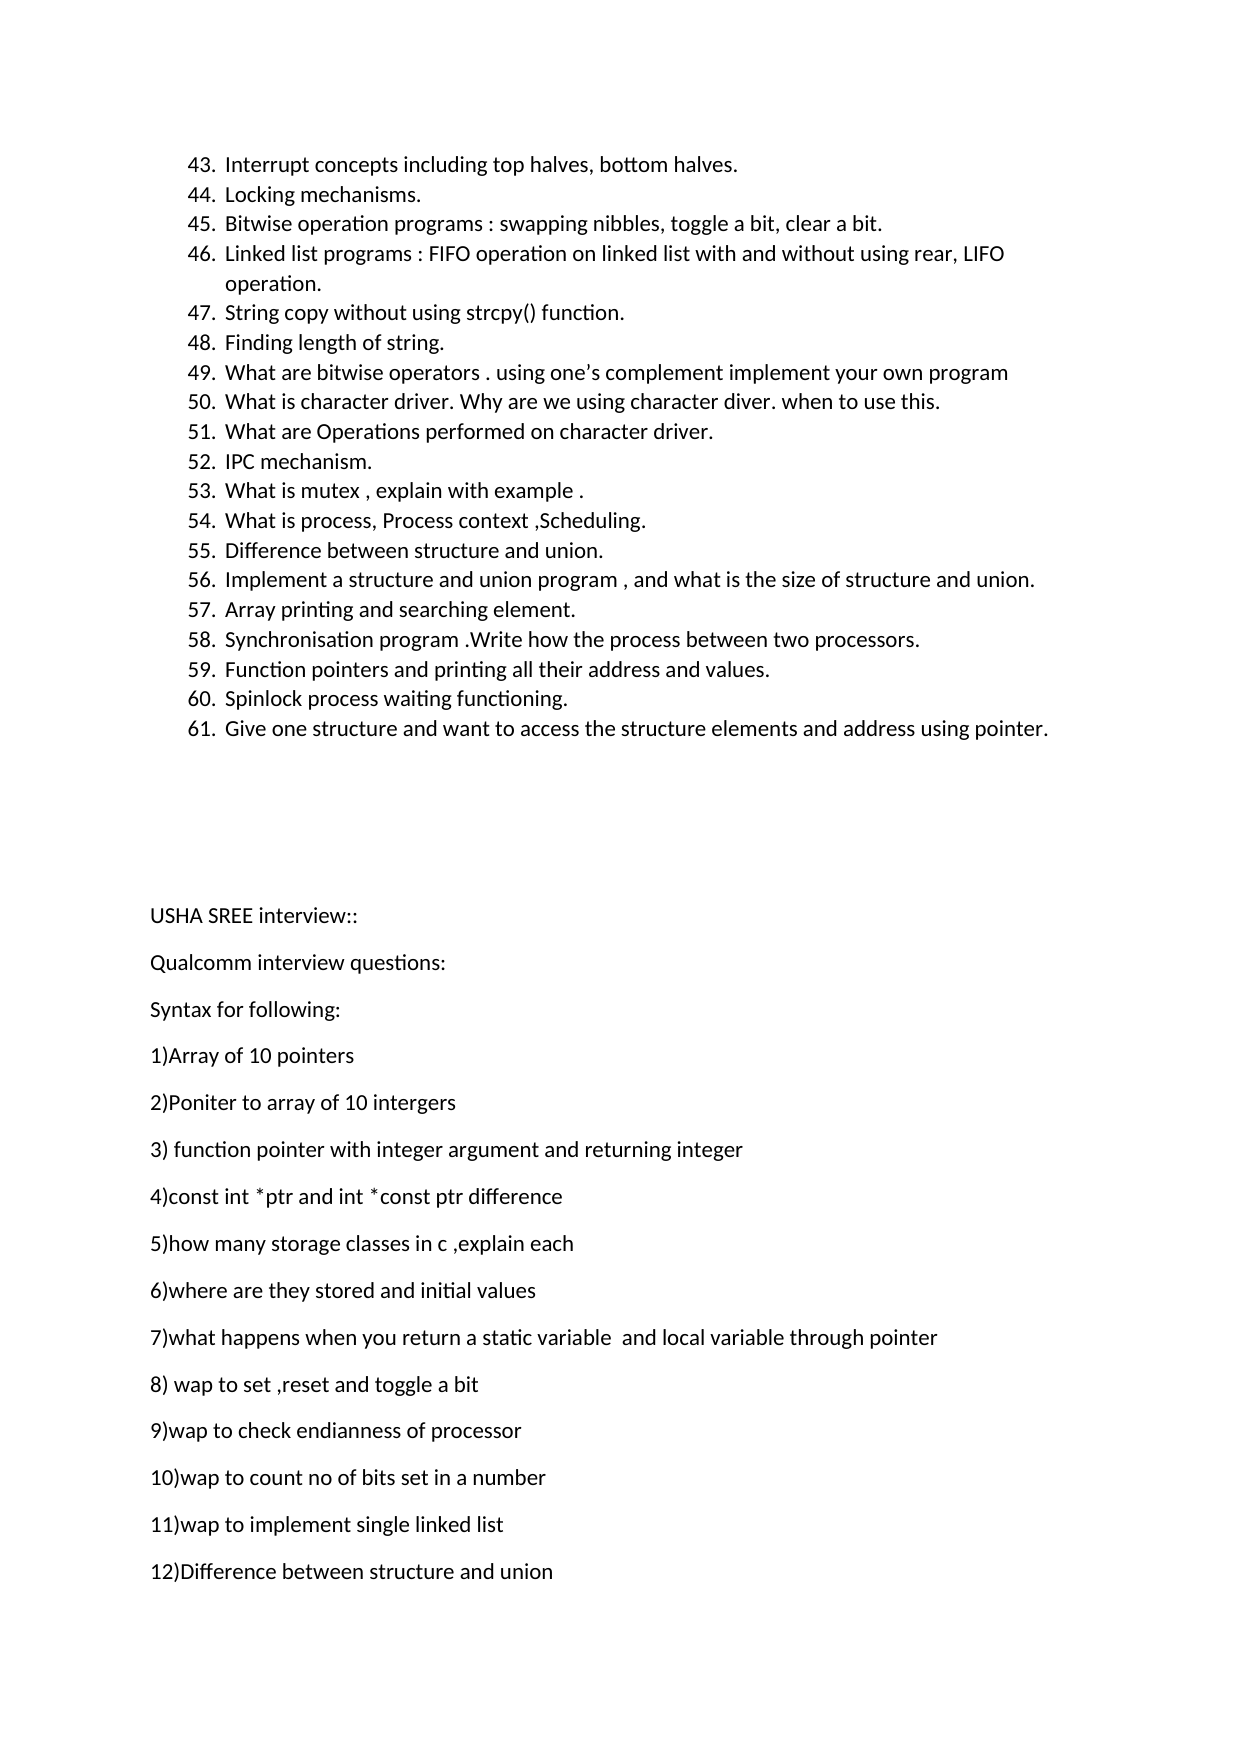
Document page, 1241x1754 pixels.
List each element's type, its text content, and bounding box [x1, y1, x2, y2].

text Qualcomm interview questions: [150, 948, 1090, 976]
list Bitwise operation programs : swapping nibbles, toggle a bit, clear a bit. [187, 209, 1090, 237]
text 2)Poniter to array of 10 intergers [150, 1088, 1090, 1117]
list IPC mechanism. [187, 447, 1090, 475]
list Synchronisation program .Write how the process between two processors. [187, 625, 1090, 653]
text Syntax for following: [150, 995, 1090, 1023]
text 5)how many storage classes in c ,explain each [150, 1229, 1090, 1257]
list Give one structure and want to access the structure elements and address using pointer. [187, 714, 1090, 742]
text 9)wap to check endianness of processor [150, 1417, 1090, 1445]
text 1)Array of 10 pointers [150, 1042, 1090, 1070]
list Difference between structure and union. [187, 536, 1090, 564]
text 3) function pointer with integer argument and returning integer [150, 1135, 1090, 1163]
text 12)Difference between structure and union [150, 1557, 1090, 1585]
list Array printing and searching element. [187, 595, 1090, 623]
list What are bitwise operators . using one’s complement implement your own program [187, 358, 1090, 386]
list What is character driver. Why are we using character diver. when to use this. [187, 387, 1090, 416]
list What is mutex , explain with example . [187, 477, 1090, 504]
list Interrupt concepts including top halves, bottom halves. [187, 150, 1090, 178]
list Implement a structure and union program , and what is the size of structure and union. [187, 566, 1090, 594]
list Function pointers and printing all their address and values. [187, 655, 1090, 683]
list Spinlock process waiting functioning. [187, 684, 1090, 712]
list What is process, Process context ,Scheduling. [187, 506, 1090, 534]
text 11)wap to implement single linked list [150, 1510, 1090, 1538]
text 6)where are they stored and initial values [150, 1276, 1090, 1304]
text USHA SREE interview:: [150, 901, 1090, 929]
text 7)what happens when you return a static variable and local variable through pointer [150, 1323, 1090, 1351]
list String copy without using strcpy() function. [187, 298, 1090, 326]
list Finding length of string. [187, 328, 1090, 356]
list Linked list programs : FIFO operation on linked list with and without using rear, LIFO operation. [187, 239, 1090, 297]
text 4)const int *ptr and int *const ptr difference [150, 1182, 1090, 1210]
text 10)wap to count no of bits set in a number [150, 1463, 1090, 1492]
list Locking mechanisms. [187, 180, 1090, 208]
list What are Operations performed on character driver. [187, 417, 1090, 445]
text 8) wap to set ,reset and toggle a bit [150, 1370, 1090, 1398]
